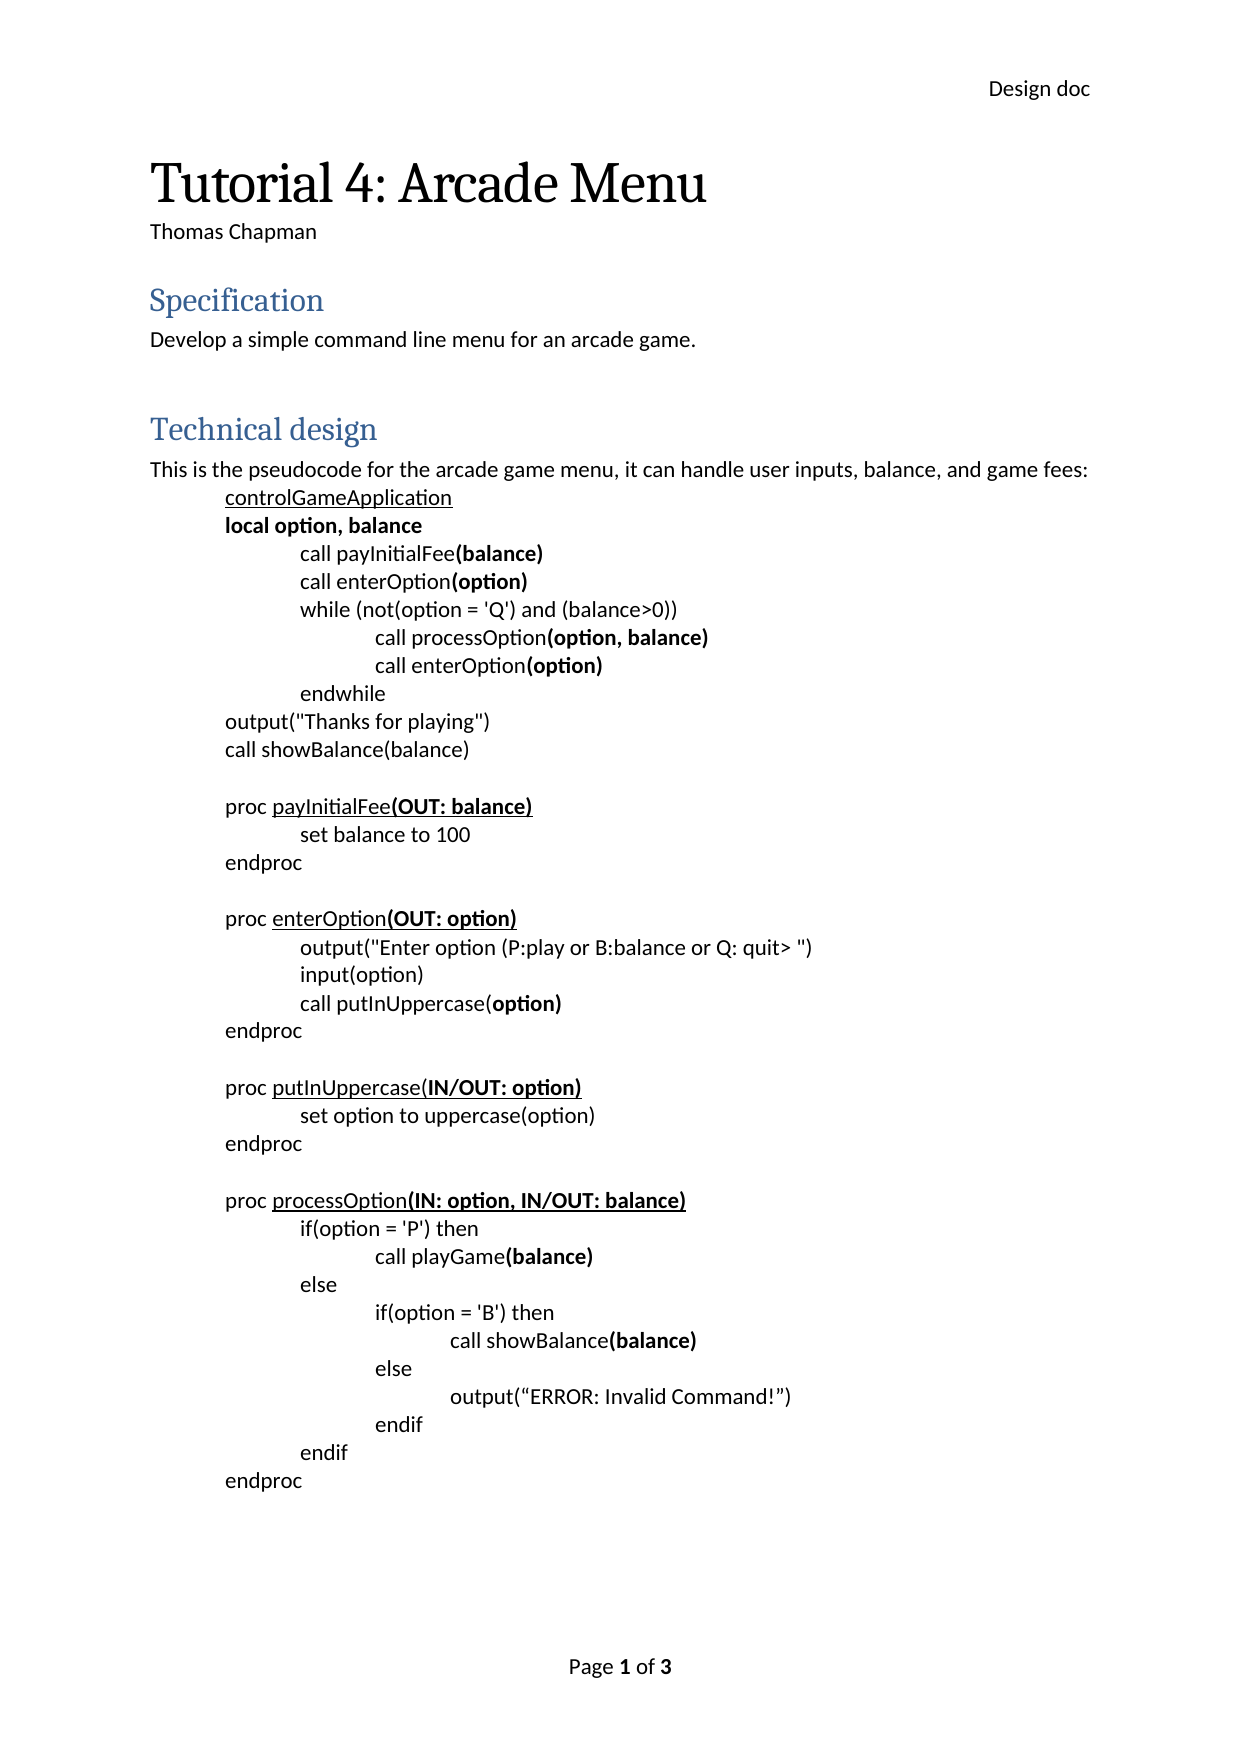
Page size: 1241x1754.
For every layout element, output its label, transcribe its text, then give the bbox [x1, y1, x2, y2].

text call processOption(option, balance) [225, 623, 1090, 651]
text call enterOption(option) [225, 651, 1090, 679]
text output(“ERROR: Invalid Command!”) [225, 1382, 1090, 1410]
text if(option = 'B') then [225, 1298, 1090, 1326]
text output("Enter option (P:play or B:balance or Q: quit> ") [225, 933, 1090, 961]
text Thomas Chapman [150, 217, 1090, 245]
title Tutorial 4: Arcade Menu [150, 150, 1090, 217]
text call showBalance(balance) [225, 735, 1090, 763]
text call showBalance(balance) [225, 1326, 1090, 1354]
subtitle Specification [150, 281, 1090, 320]
text call enterOption(option) [225, 567, 1090, 595]
text proc processOption(IN: option, IN/OUT: balance) [225, 1186, 1090, 1214]
text input(option) [225, 961, 1090, 989]
text call payInitialFee(balance) [225, 539, 1090, 567]
text set option to uppercase(option) [225, 1101, 1090, 1129]
subtitle Technical design [150, 411, 1090, 449]
text endif [225, 1438, 1090, 1466]
text endif [225, 1410, 1090, 1438]
text endproc [225, 1466, 1090, 1494]
text proc enterOption(OUT: option) [225, 904, 1090, 933]
text controlGameApplication [225, 483, 1090, 511]
text proc payInitialFee(OUT: balance) [225, 792, 1090, 820]
text set balance to 100 [225, 820, 1090, 848]
text endwhile [225, 679, 1090, 707]
text local option, balance [225, 511, 1090, 539]
text endproc [225, 848, 1090, 876]
text endproc [225, 1017, 1090, 1045]
text This is the pseudocode for the arcade game menu, it can handle user inputs, balance, and game fees: [150, 455, 1090, 483]
text Develop a simple command line menu for an arcade game. [150, 326, 1090, 353]
text call putInUppercase(option) [225, 989, 1090, 1017]
text else [225, 1270, 1090, 1298]
text output("Thanks for playing") [225, 707, 1090, 735]
text endproc [225, 1129, 1090, 1157]
text else [225, 1354, 1090, 1382]
text call playGame(balance) [225, 1242, 1090, 1270]
text while (not(option = 'Q') and (balance>0)) [225, 595, 1090, 623]
text if(option = 'P') then [225, 1214, 1090, 1242]
text proc putInUppercase(IN/OUT: option) [225, 1073, 1090, 1101]
